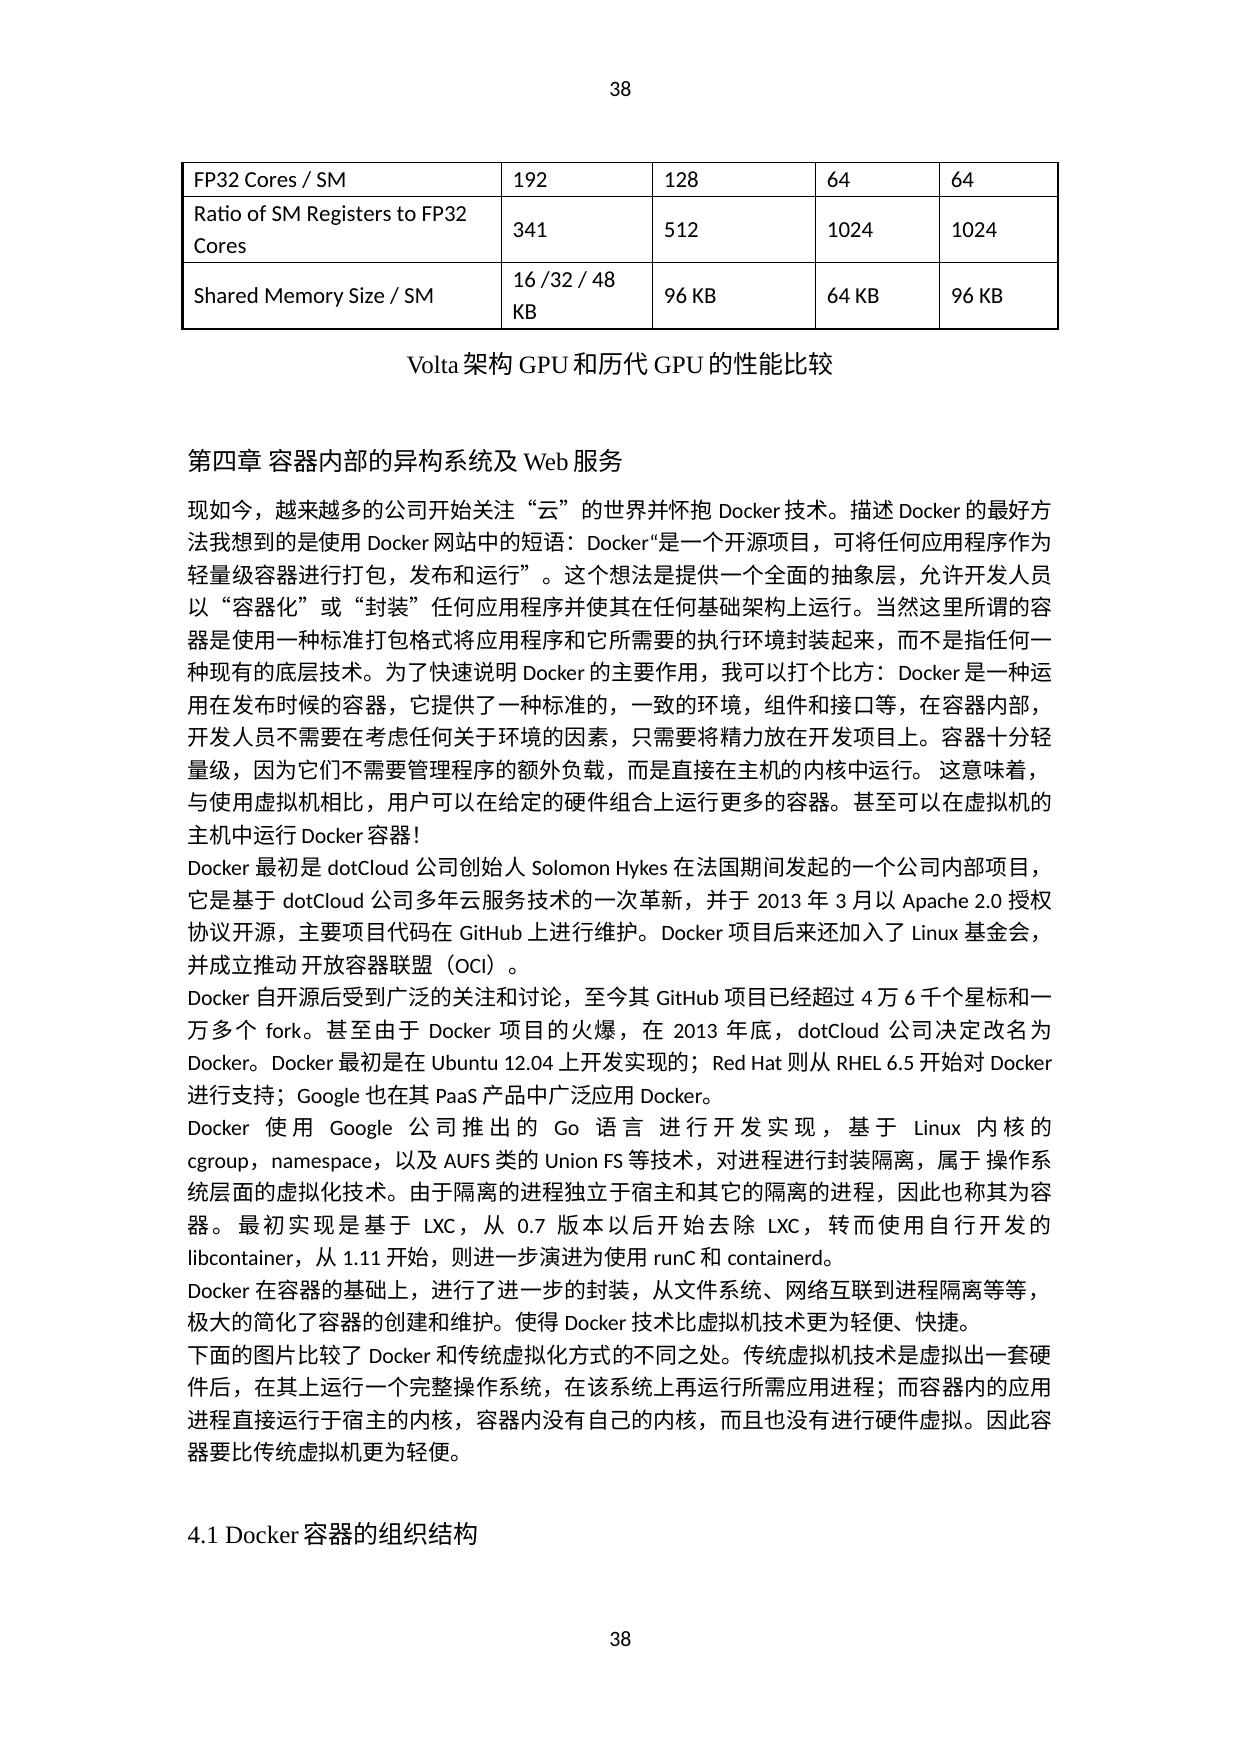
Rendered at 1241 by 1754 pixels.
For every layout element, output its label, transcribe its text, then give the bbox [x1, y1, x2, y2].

text Docker 使用 Google 公司推出的 Go 语言 进行开发实现，基于 Linux 内核的 cgroup，namespace，以及 AUFS 类的 Union FS 等技术，对进程进行封装隔离，属于 操作系统层面的虚拟化技术。由于隔离的进程独立于宿主和其它的隔离的进程，因此也称其为容器。最初实现是基于 LXC，从 0.7 版本以后开始去除 LXC，转而使用自行开发的 libcontainer，从 1.11 开始，则进一步演进为使用 runC 和 containerd。 [187, 1110, 1053, 1272]
table_cell 64 KB [816, 263, 939, 328]
table_cell 1024 [816, 197, 939, 262]
table_cell 16 /32 / 48 KB [502, 263, 652, 328]
table_cell 1024 [940, 197, 1057, 262]
text Docker 自开源后受到广泛的关注和讨论，至今其 GitHub 项目已经超过 4 万 6 千个星标和一万多个 fork。甚至由于 Docker 项目的火爆，在 2013 年底，dotCloud 公司决定改名为 Docker。Docker 最初是在 Ubuntu 12.04 上开发实现的；Red Hat 则从 RHEL 6.5 开始对 Docker 进行支持；Google 也在其 PaaS 产品中广泛应用 Docker。 [187, 980, 1053, 1110]
text Docker 在容器的基础上，进行了进一步的封装，从文件系统、网络互联到进程隔离等等，极大的简化了容器的创建和维护。使得 Docker 技术比虚拟机技术更为轻便、快捷。 [187, 1272, 1053, 1337]
table_cell 341 [502, 197, 652, 262]
table_cell 192 [502, 163, 652, 196]
table_cell 96 KB [653, 263, 815, 328]
table_cell Shared Memory Size / SM [184, 263, 501, 328]
text 下面的图片比较了 Docker 和传统虚拟化方式的不同之处。传统虚拟机技术是虚拟出一套硬件后，在其上运行一个完整操作系统，在该系统上再运行所需应用进程；而容器内的应用进程直接运行于宿主的内核，容器内没有自己的内核，而且也没有进行硬件虚拟。因此容器要比传统虚拟机更为轻便。 [187, 1337, 1053, 1467]
text 4.1 Docker容器的组织结构 [187, 1500, 1053, 1565]
table_cell 96 KB [940, 263, 1057, 328]
text 第四章 容器内部的异构系统及Web服务 [187, 427, 1053, 492]
text Volta架构GPU和历代GPU的性能比较 [187, 330, 1053, 395]
table_cell 64 [816, 163, 939, 196]
text 现如今，越来越多的公司开始关注“云”的世界并怀抱Docker技术。描述Docker的最好方法我想到的是使用Docker网站中的短语：Docker“是一个开源项目，可将任何应用程序作为轻量级容器进行打包，发布和运行”。这个想法是提供一个全面的抽象层，允许开发人员 以“容器化”或“封装”任何应用程序并使其在任何基础架构上运行。当然这里所谓的容器是使用一种标准打包格式将应用程序和它所需要的执行环境封装起来，而不是指任何一种现有的底层技术。为了快速说明Docker的主要作用，我可以打个比方：Docker是一种运用在发布时候的容器，它提供了一种标准的，一致的环境，组件和接口等，在容器内部，开发人员不需要在考虑任何关于环境的因素，只需要将精力放在开发项目上。容器十分轻量级，因为它们不需要管理程序的额外负载，而是直接在主机的内核中运行。 这意味着，与使用虚拟机相比，用户可以在给定的硬件组合上运行更多的容器。甚至可以在虚拟机的主机中运行Docker容器！ [187, 492, 1053, 850]
table_cell 64 [940, 163, 1057, 196]
table_cell FP32 Cores / SM [184, 163, 501, 196]
table_cell 128 [653, 163, 815, 196]
table_cell 512 [653, 197, 815, 262]
text Docker 最初是 dotCloud 公司创始人 Solomon Hykes 在法国期间发起的一个公司内部项目，它是基于 dotCloud 公司多年云服务技术的一次革新，并于 2013 年 3 月以 Apache 2.0 授权协议开源，主要项目代码在 GitHub 上进行维护。Docker 项目后来还加入了 Linux 基金会，并成立推动 开放容器联盟（OCI）。 [187, 850, 1053, 980]
table_cell Ratio of SM Registers to FP32 Cores [184, 197, 501, 262]
